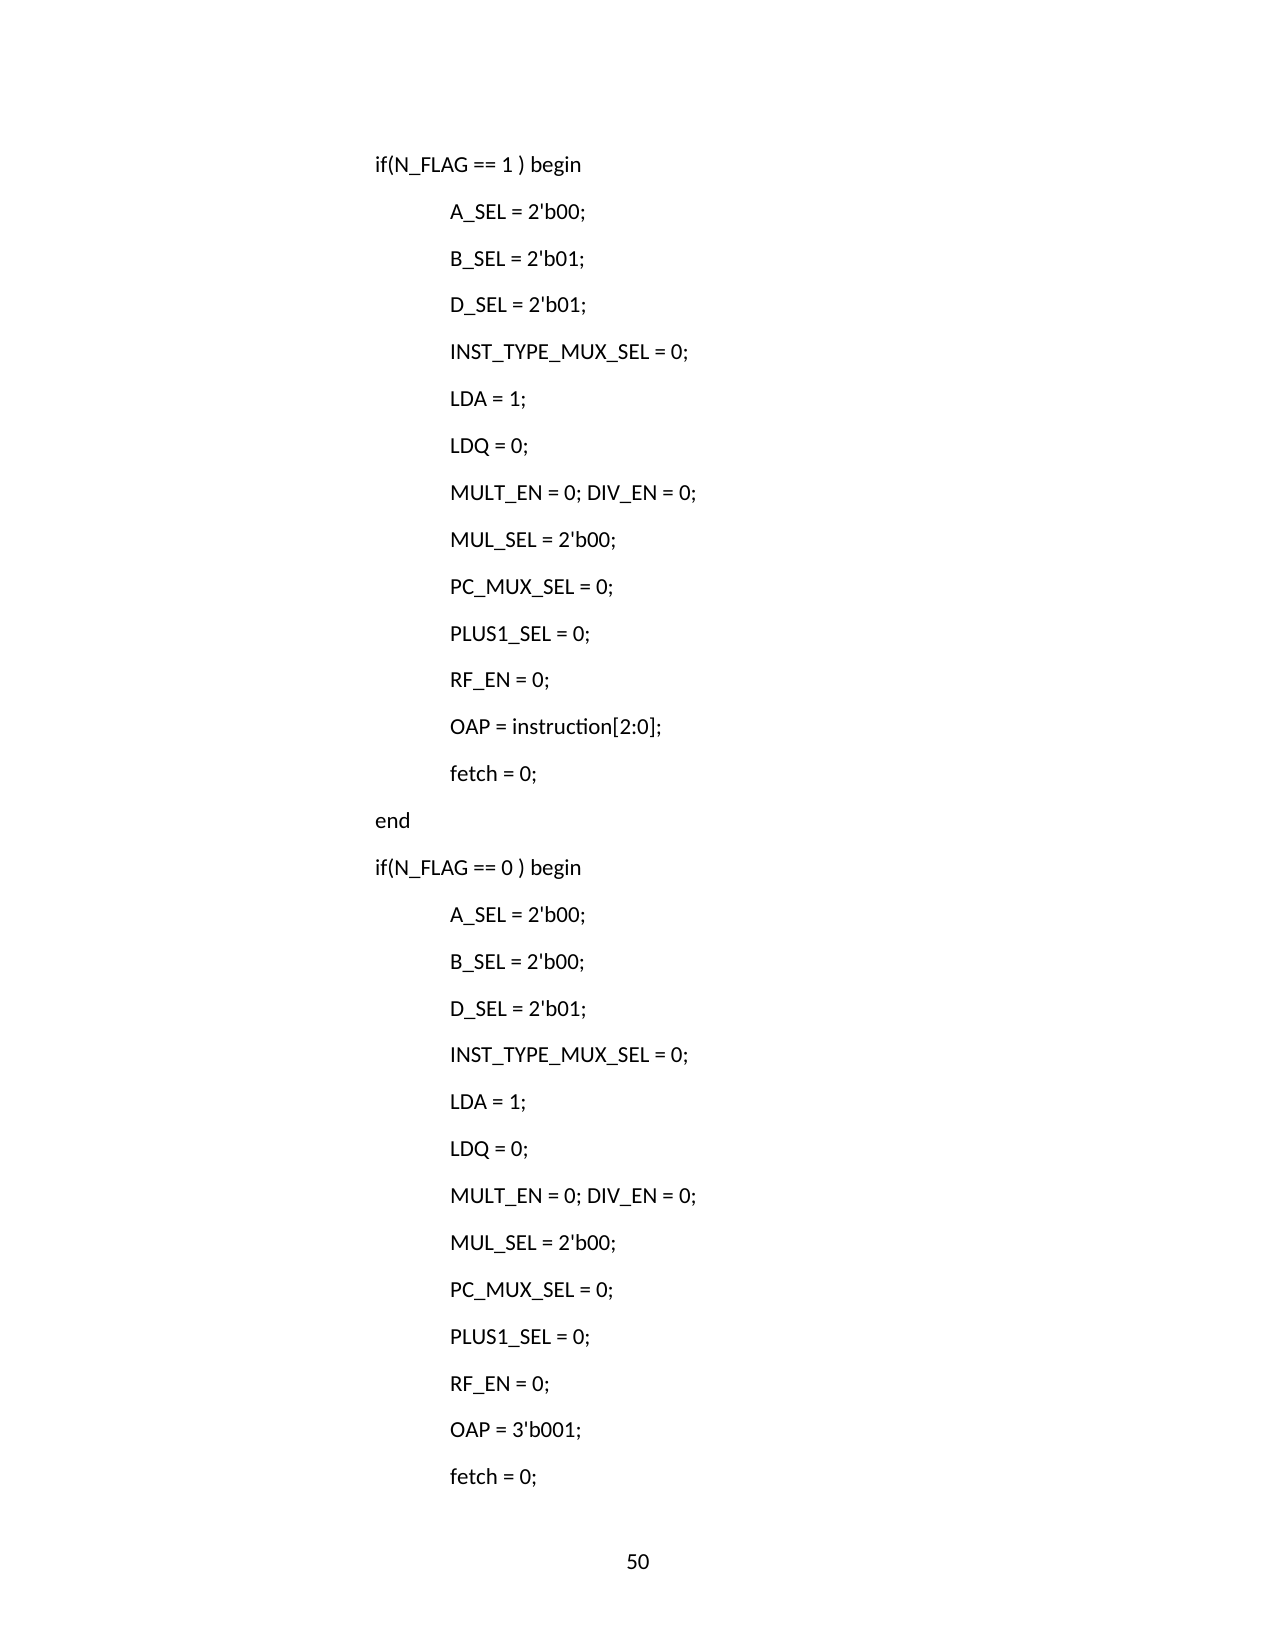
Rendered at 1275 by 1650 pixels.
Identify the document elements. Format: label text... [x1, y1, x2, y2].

text PC_MUX_SEL = 0; [150, 572, 1125, 600]
text end [150, 806, 1125, 834]
text fetch = 0; [150, 1462, 1125, 1491]
text OAP = instruction[2:0]; [150, 712, 1125, 741]
text B_SEL = 2'b00; [150, 947, 1125, 975]
text B_SEL = 2'b01; [150, 244, 1125, 272]
text RF_EN = 0; [150, 1369, 1125, 1397]
text MUL_SEL = 2'b00; [150, 525, 1125, 553]
text PC_MUX_SEL = 0; [150, 1275, 1125, 1303]
text A_SEL = 2'b00; [150, 900, 1125, 928]
text LDQ = 0; [150, 431, 1125, 459]
text MULT_EN = 0; DIV_EN = 0; [150, 478, 1125, 506]
text D_SEL = 2'b01; [150, 994, 1125, 1022]
text MULT_EN = 0; DIV_EN = 0; [150, 1181, 1125, 1209]
text OAP = 3'b001; [150, 1416, 1125, 1444]
text MUL_SEL = 2'b00; [150, 1228, 1125, 1256]
text LDA = 1; [150, 384, 1125, 412]
text fetch = 0; [150, 759, 1125, 787]
text INST_TYPE_MUX_SEL = 0; [150, 1041, 1125, 1069]
text PLUS1_SEL = 0; [150, 1322, 1125, 1350]
text RF_EN = 0; [150, 666, 1125, 694]
text if(N_FLAG == 0 ) begin [150, 853, 1125, 881]
text D_SEL = 2'b01; [150, 291, 1125, 319]
text INST_TYPE_MUX_SEL = 0; [150, 337, 1125, 366]
text if(N_FLAG == 1 ) begin [150, 150, 1125, 178]
text A_SEL = 2'b00; [150, 197, 1125, 225]
text PLUS1_SEL = 0; [150, 619, 1125, 647]
text LDQ = 0; [150, 1134, 1125, 1162]
text LDA = 1; [150, 1087, 1125, 1116]
